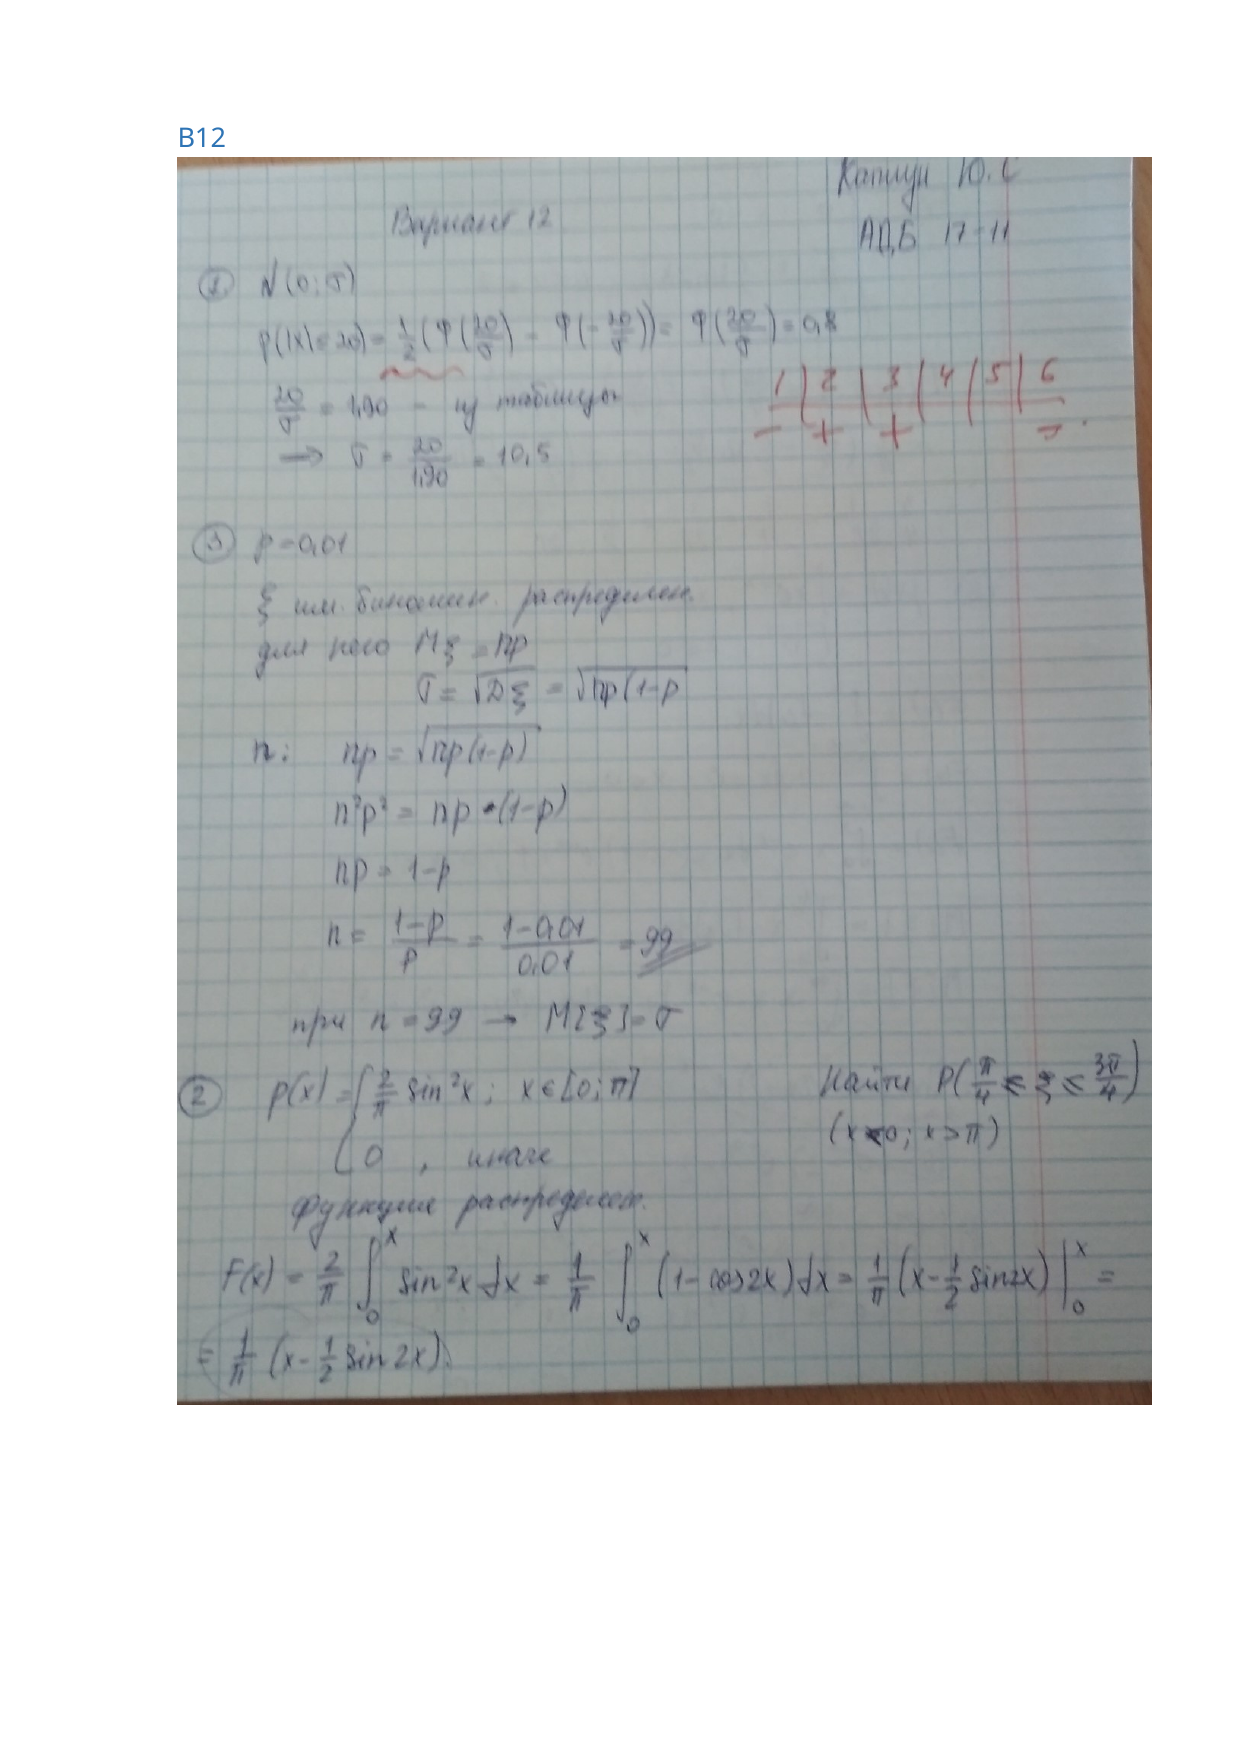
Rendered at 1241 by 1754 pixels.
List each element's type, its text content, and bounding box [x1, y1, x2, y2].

picture [177, 157, 1152, 1405]
subtitle В12 [177, 118, 1152, 155]
